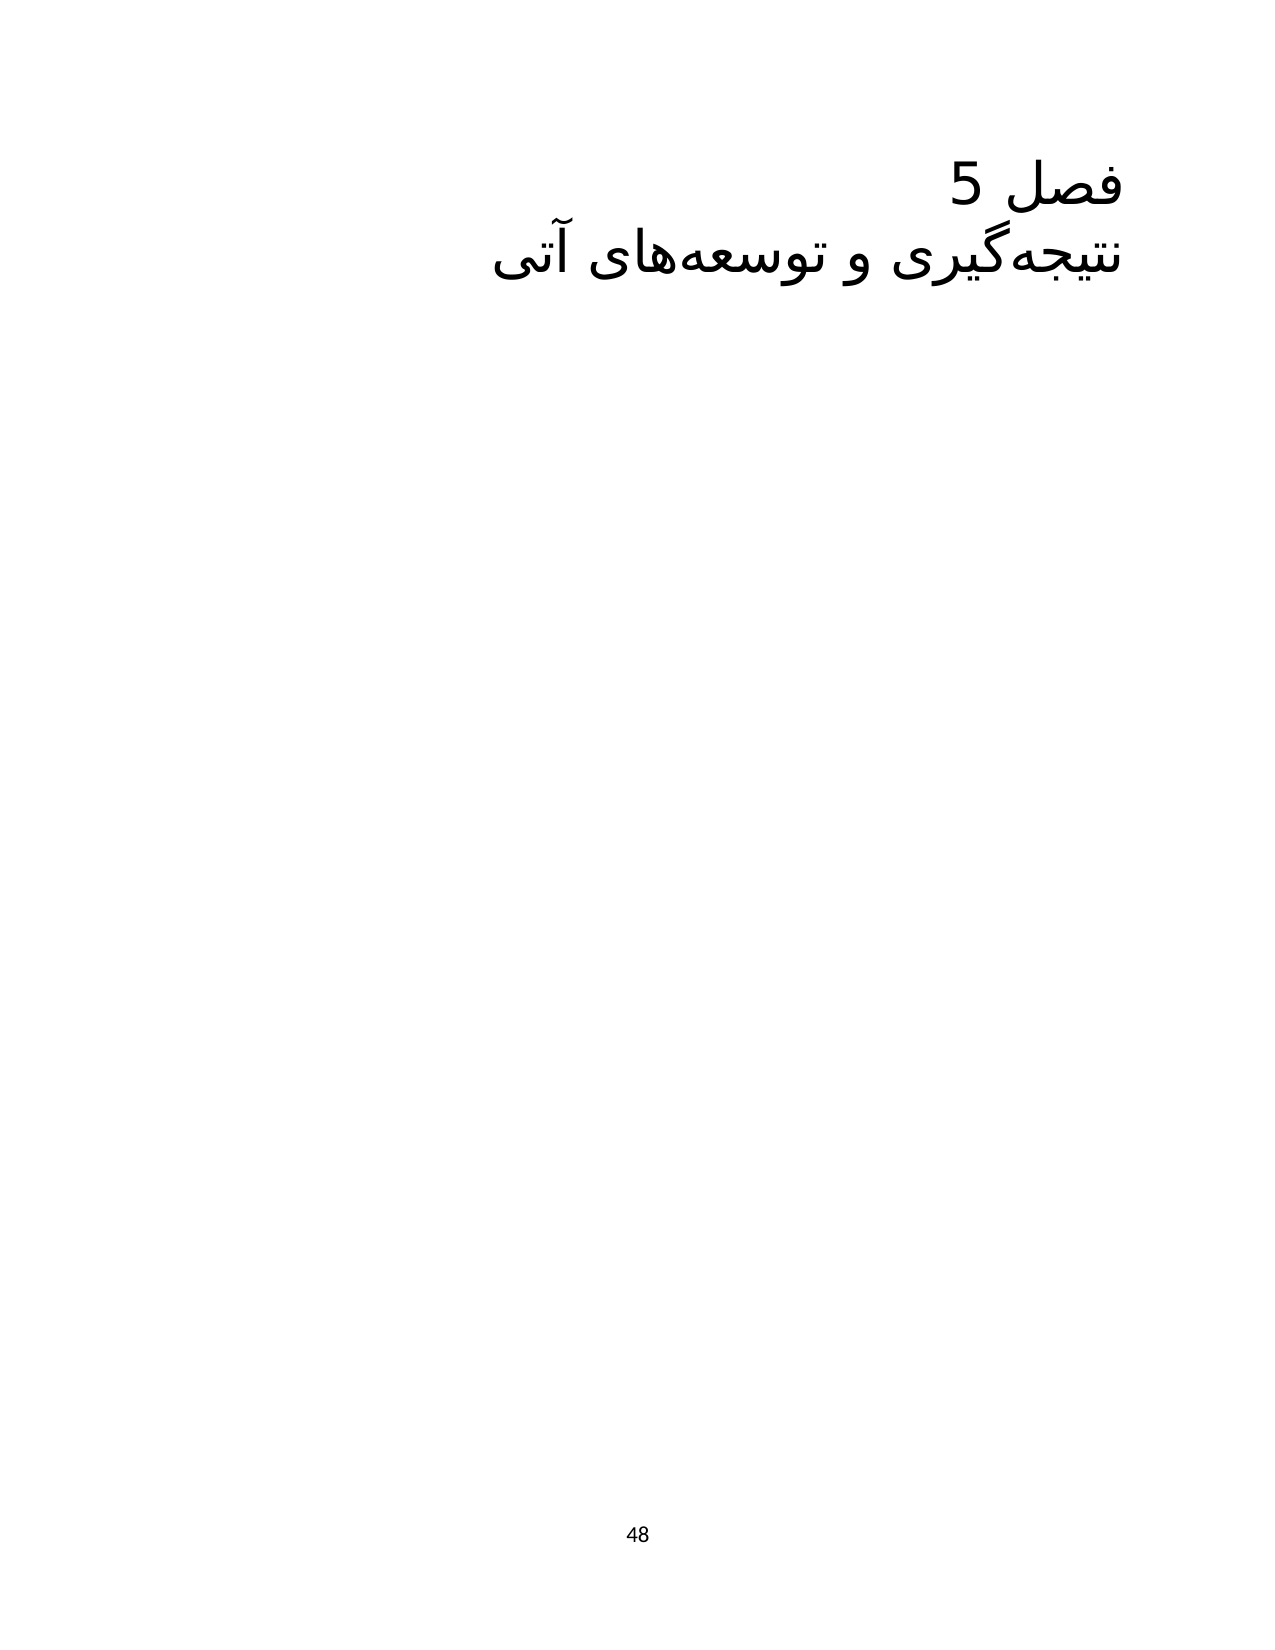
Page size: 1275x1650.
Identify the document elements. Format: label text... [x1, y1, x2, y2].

title نتیجه‌گیری و توسعه‌های آتی [150, 218, 1125, 286]
title فصل 5 [150, 150, 1125, 218]
